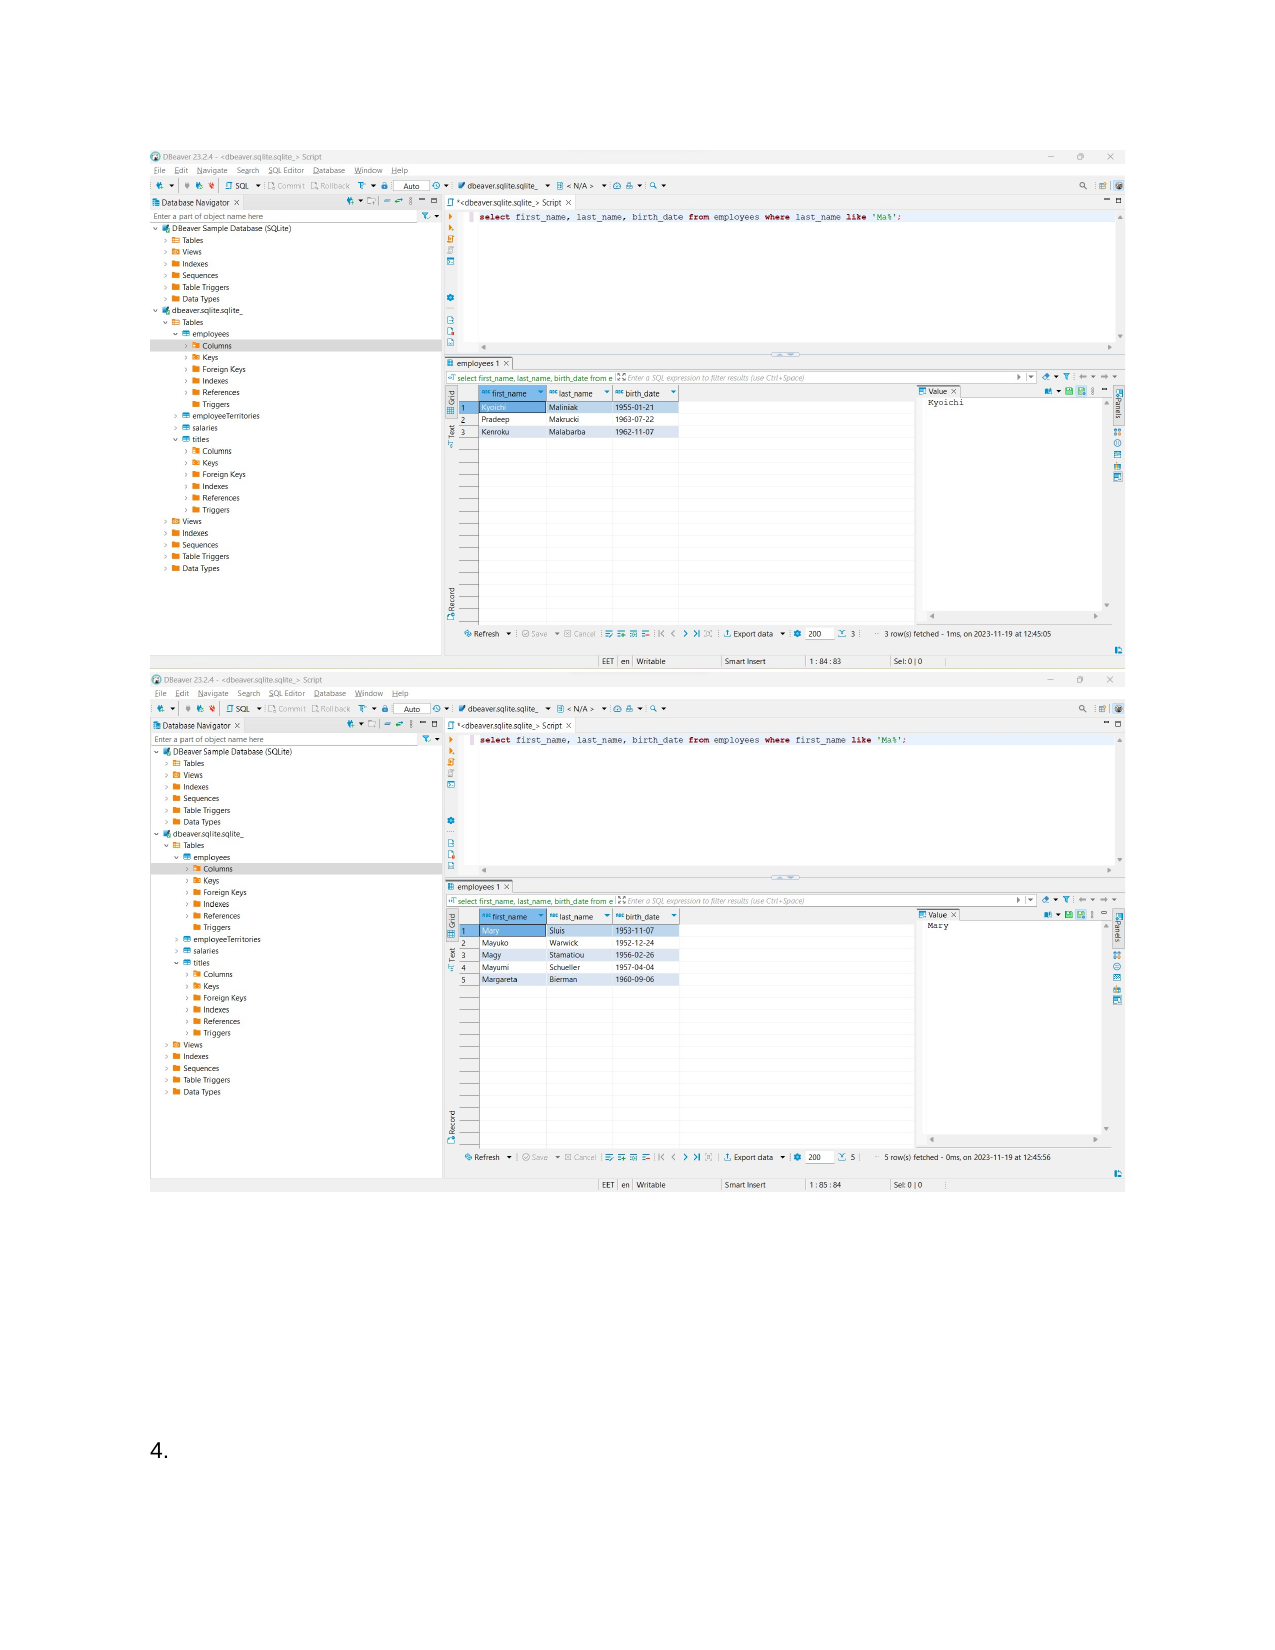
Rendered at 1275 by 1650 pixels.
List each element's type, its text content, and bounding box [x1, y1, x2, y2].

picture [150, 150, 1125, 669]
text 4. [150, 1437, 1125, 1463]
picture [150, 672, 1125, 1192]
